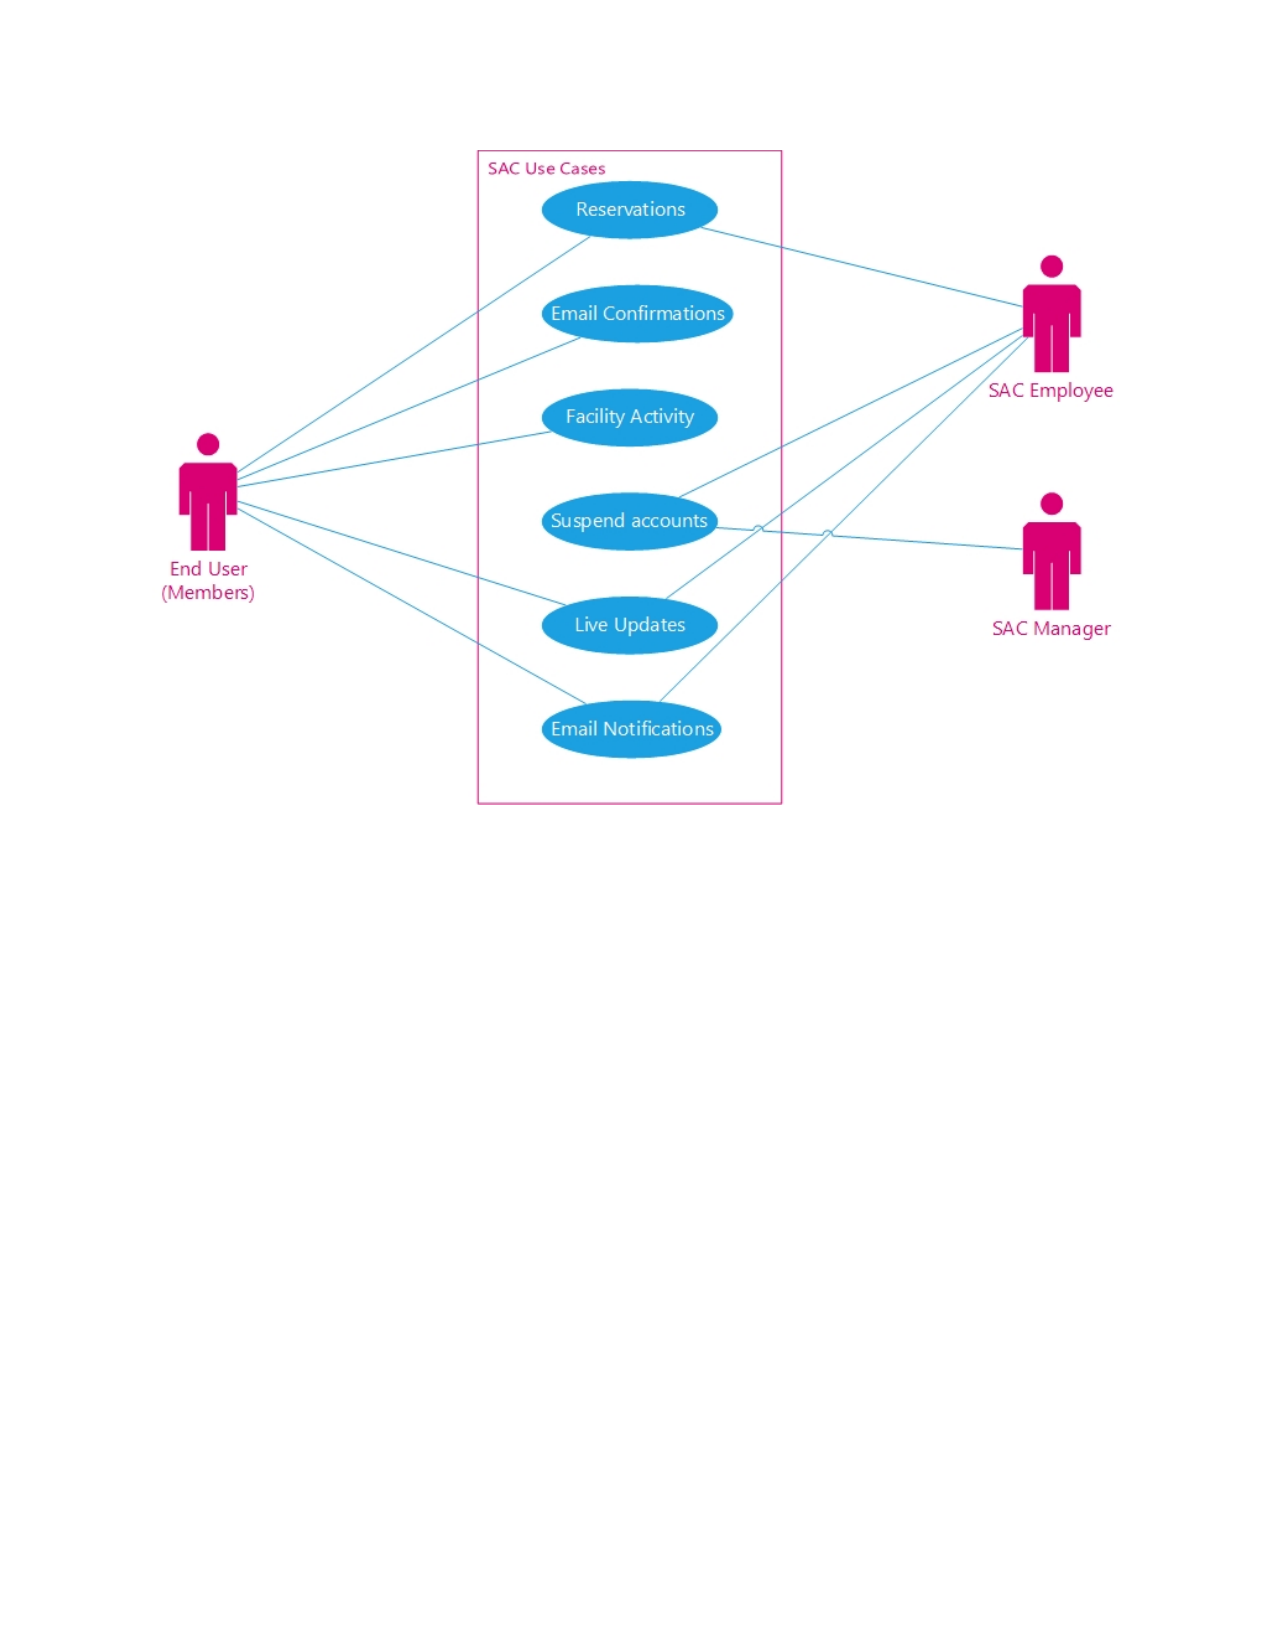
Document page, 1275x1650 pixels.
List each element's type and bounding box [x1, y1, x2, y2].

picture [150, 150, 1125, 805]
